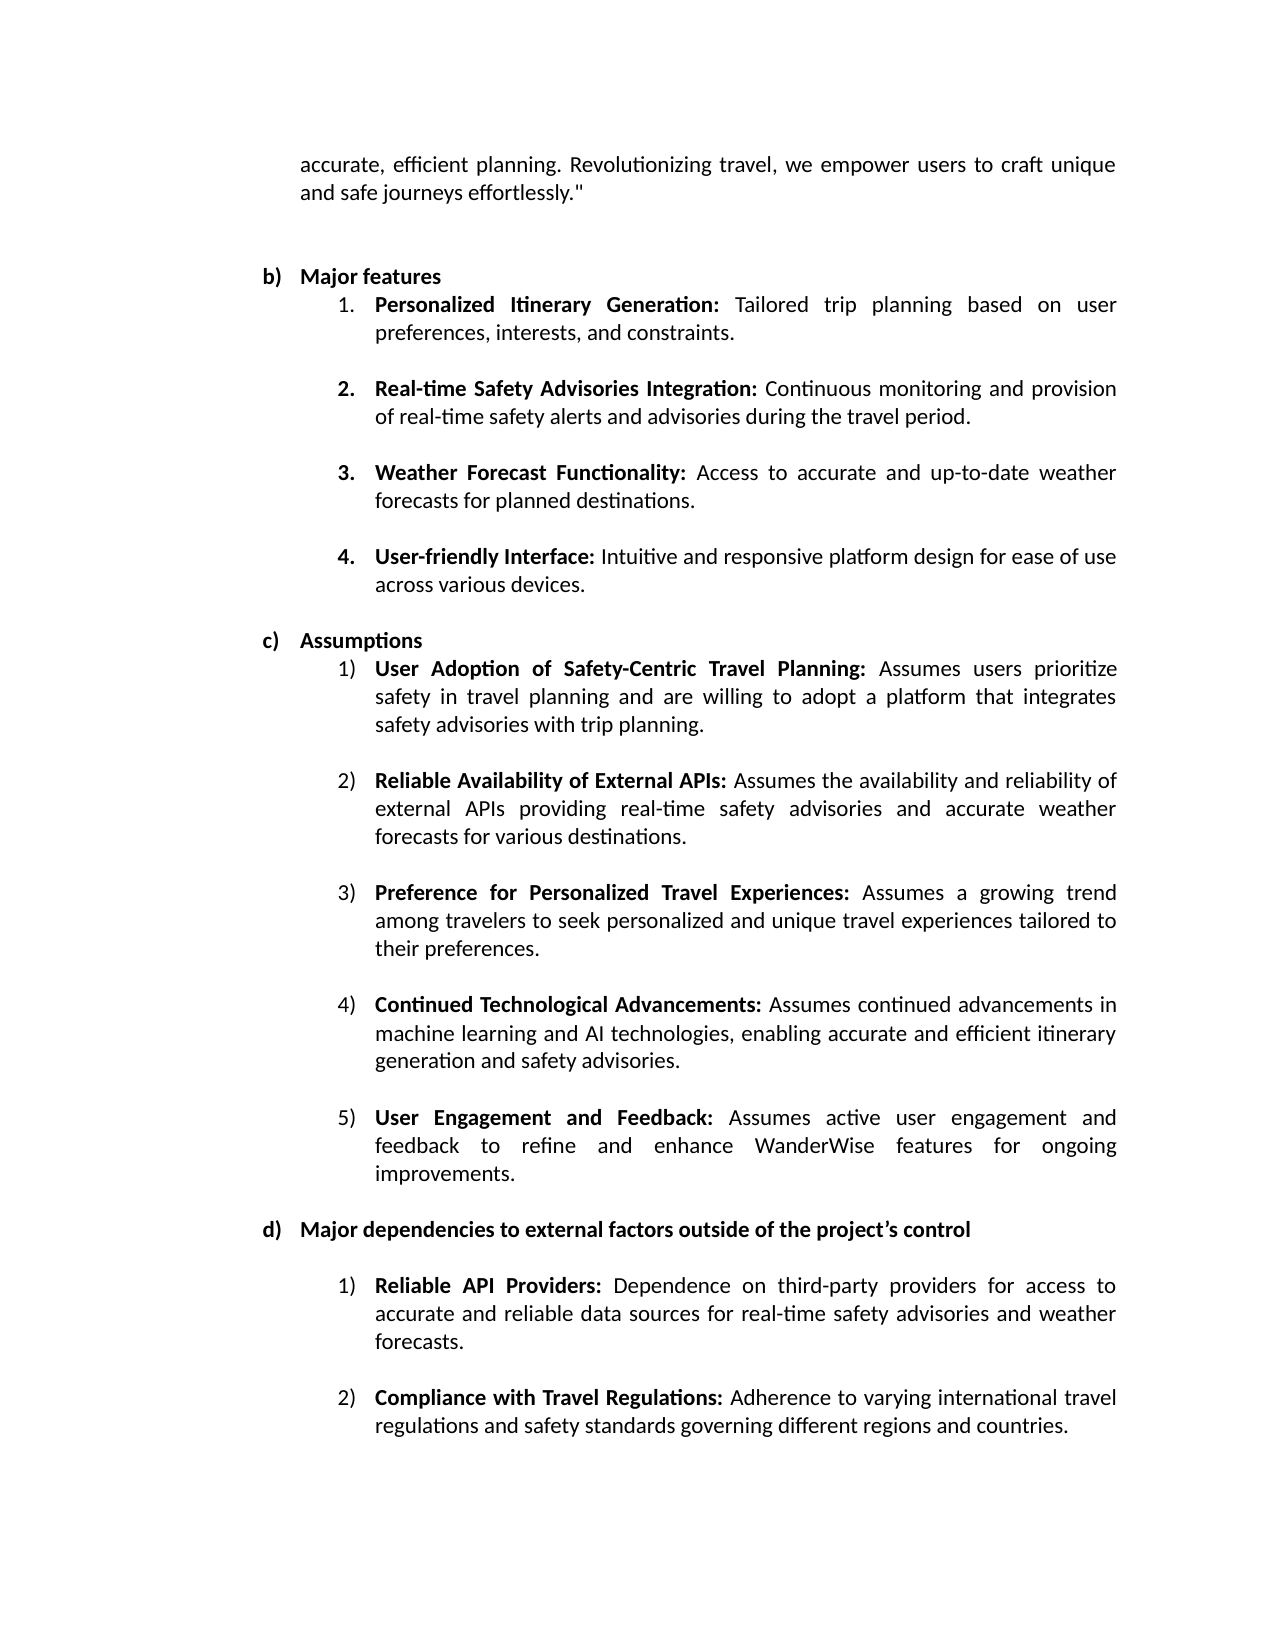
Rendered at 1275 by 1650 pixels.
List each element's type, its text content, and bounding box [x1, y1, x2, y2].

list Compliance with Travel Regulations: Adherence to varying international travel regulations and safety standards governing different regions and countries. [337, 1383, 1117, 1439]
list Preference for Personalized Travel Experiences: Assumes a growing trend among travelers to seek personalized and unique travel experiences tailored to their preferences. [337, 878, 1117, 963]
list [300, 150, 1117, 206]
list Weather Forecast Functionality: Access to accurate and up-to-date weather forecasts for planned destinations. [337, 458, 1117, 514]
list User Engagement and Feedback: Assumes active user engagement and feedback to refine and enhance WanderWise features for ongoing improvements. [337, 1103, 1117, 1187]
list User-friendly Interface: Intuitive and responsive platform design for ease of use across various devices. [337, 542, 1117, 598]
list User Adoption of Safety-Centric Travel Planning: Assumes users prioritize safety in travel planning and are willing to adopt a platform that integrates safety advisories with trip planning. [337, 654, 1117, 738]
list Reliable Availability of External APIs: Assumes the availability and reliability of external APIs providing real-time safety advisories and accurate weather forecasts for various destinations. [337, 766, 1117, 851]
list Major dependencies to external factors outside of the project’s control [262, 1215, 1117, 1243]
list Real-time Safety Advisories Integration: Continuous monitoring and provision of real-time safety alerts and advisories during the travel period. [337, 374, 1117, 430]
list Personalized Itinerary Generation: Tailored trip planning based on user preferences, interests, and constraints. [337, 290, 1117, 346]
list Continued Technological Advancements: Assumes continued advancements in machine learning and AI technologies, enabling accurate and efficient itinerary generation and safety advisories. [337, 991, 1117, 1075]
list Reliable API Providers: Dependence on third-party providers for access to accurate and reliable data sources for real-time safety advisories and weather forecasts. [337, 1271, 1117, 1355]
list Assumptions [262, 626, 1117, 654]
list Major features [262, 262, 1117, 290]
